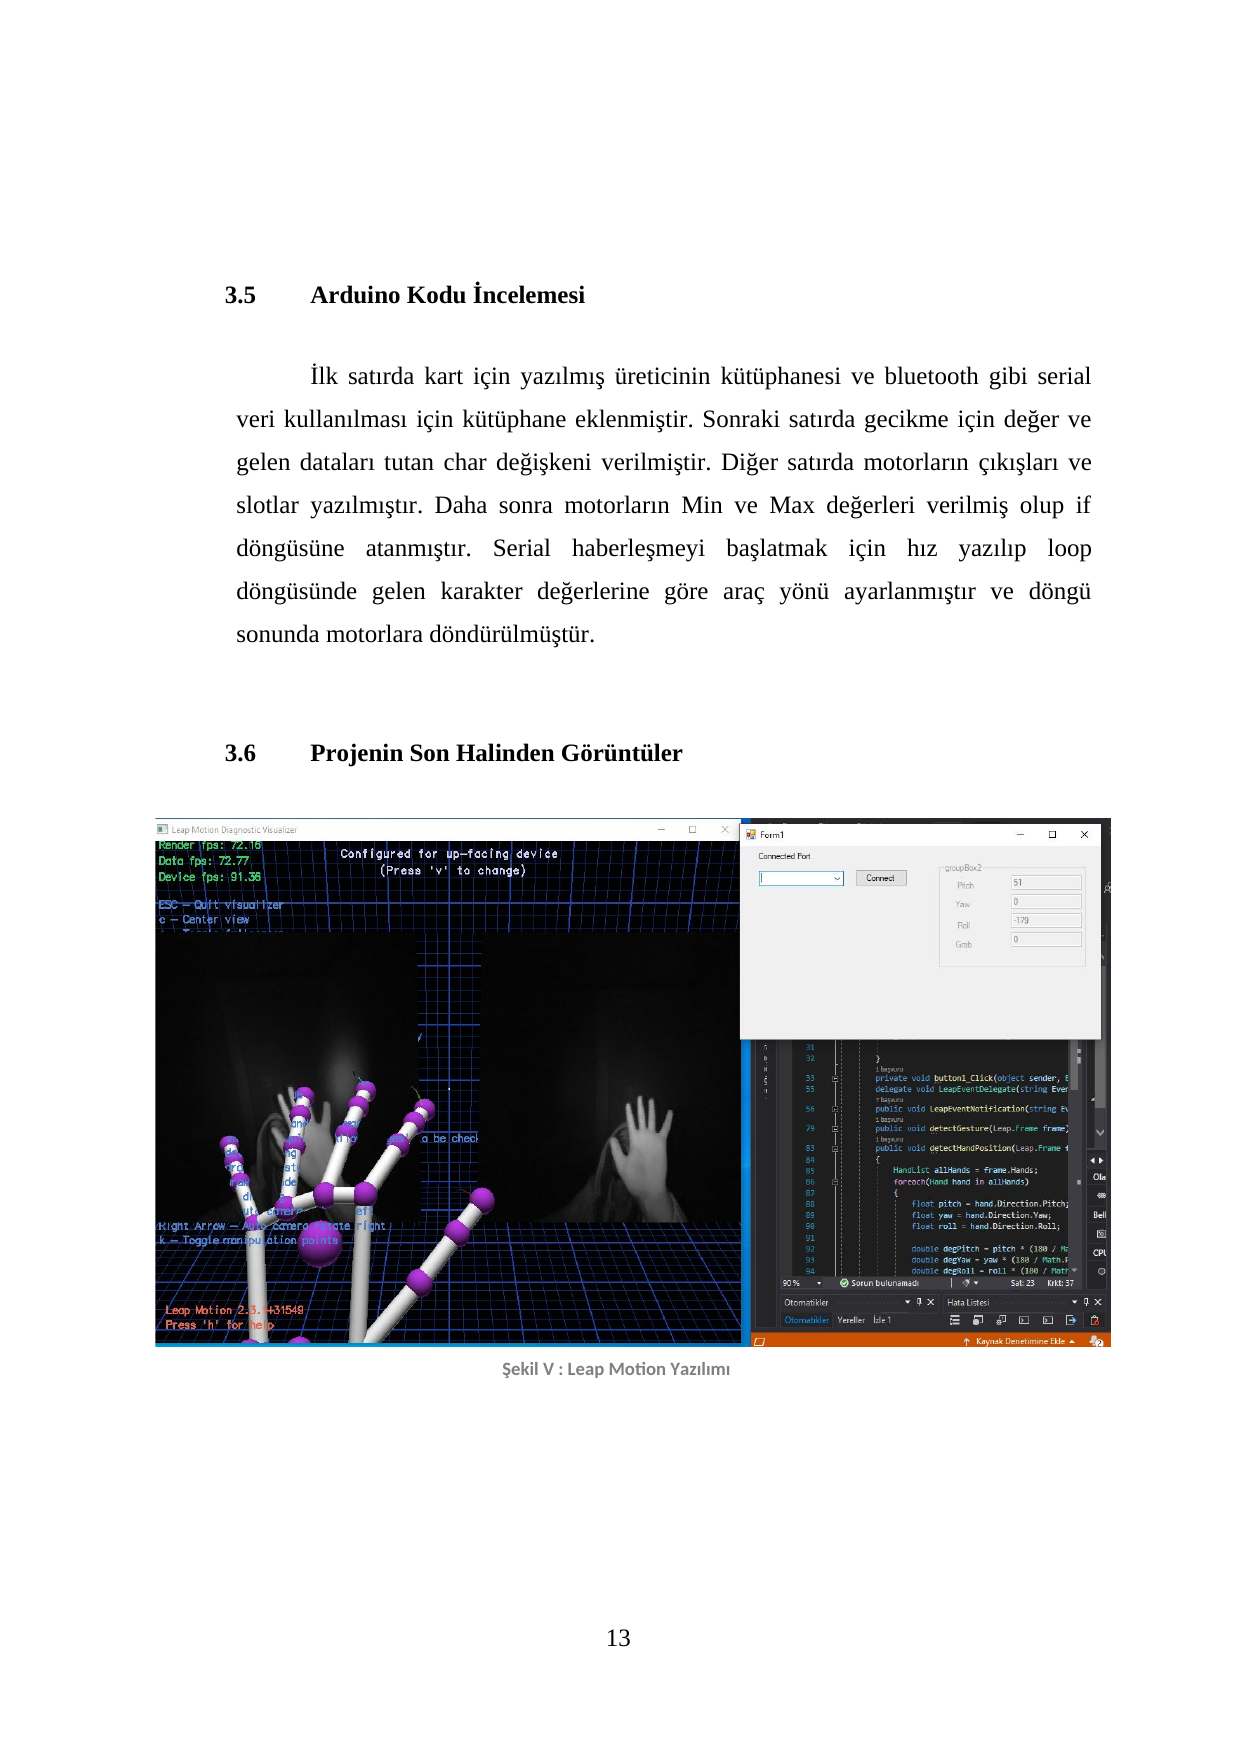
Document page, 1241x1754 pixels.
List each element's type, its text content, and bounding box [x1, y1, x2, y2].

text Projenin Son Halinden Görüntüler [224, 738, 1092, 766]
text Arduino Kodu İncelemesi [224, 280, 1092, 309]
text İlk satırda kart için yazılmış üreticinin kütüphanesi ve bluetooth gibi serial veri kullanılması için kütüphane eklenmiştir. Sonraki satırda gecikme için değer ve gelen dataları tutan char değişkeni verilmiştir. Diğer satırda motorların çıkışları ve slotlar yazılmıştır. Daha sonra motorların Min ve Max değerleri verilmiş olup if döngüsüne atanmıştır. Serial haberleşmeyi başlatmak için hız yazılıp loop döngüsünde gelen karakter değerlerine göre araç yönü ayarlanmıştır ve döngü sonunda motorlara döndürülmüştür. [236, 361, 1092, 648]
picture [154, 818, 1111, 1347]
